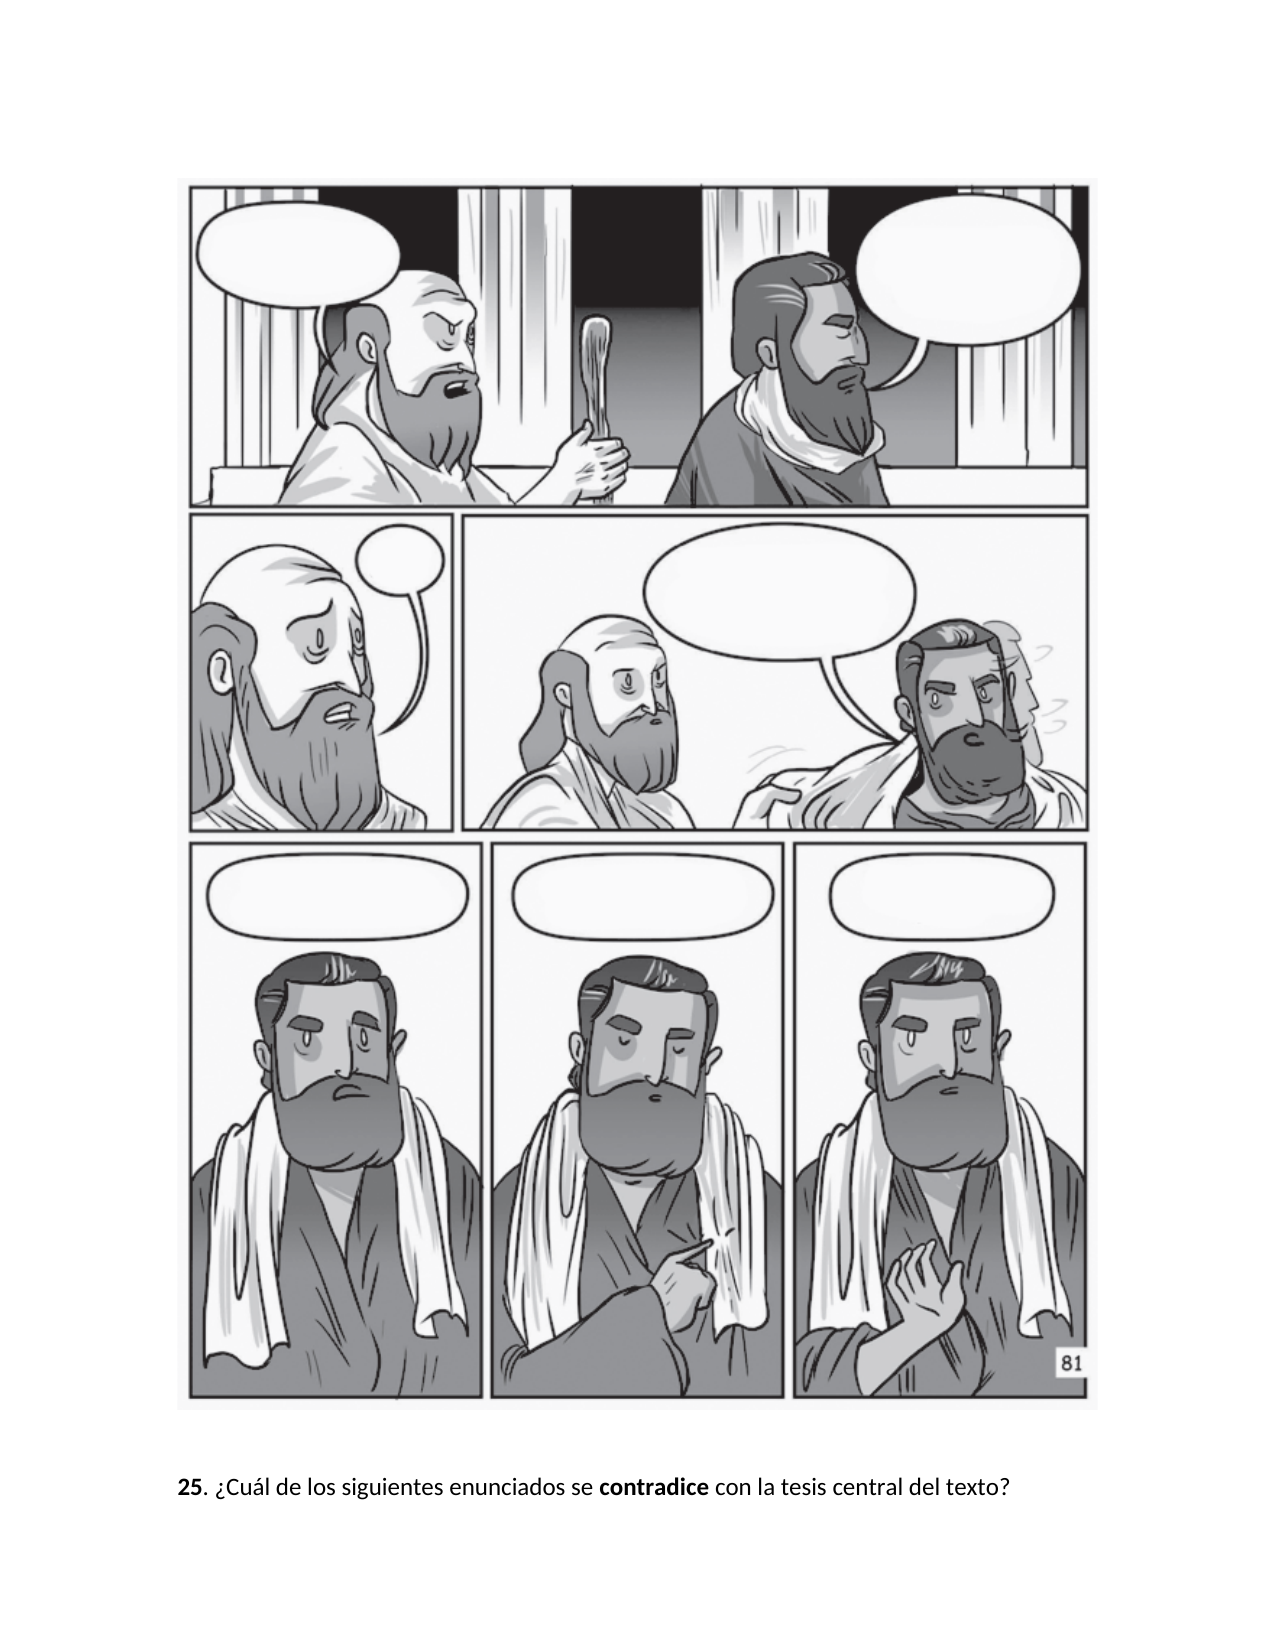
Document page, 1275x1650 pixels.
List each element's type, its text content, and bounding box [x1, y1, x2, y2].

text 25. ¿Cuál de los siguientes enunciados se contradice con la tesis central del texto? [177, 1471, 1098, 1501]
